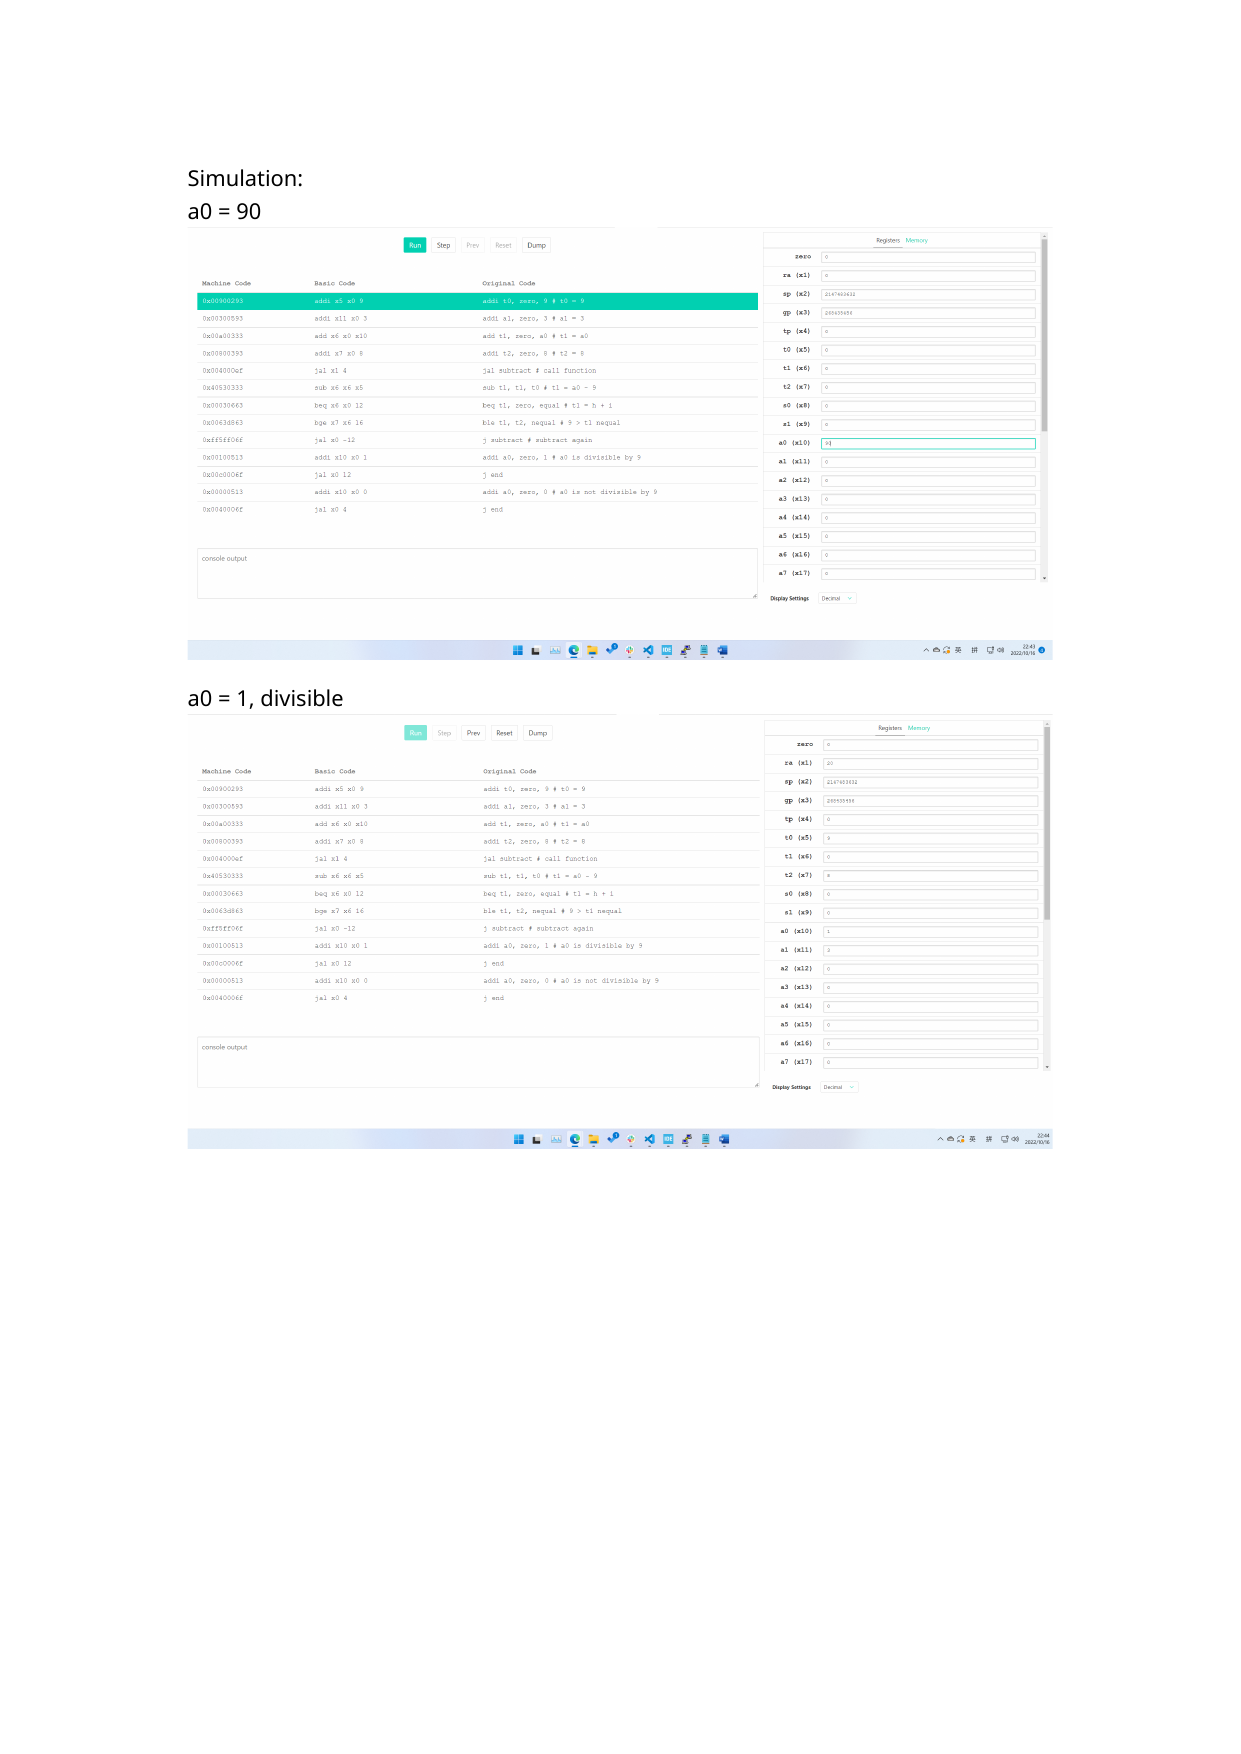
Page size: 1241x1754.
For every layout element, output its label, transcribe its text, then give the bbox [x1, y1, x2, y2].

text a0 = 90 [187, 194, 1053, 227]
picture [187, 714, 1053, 1149]
picture [187, 227, 1053, 660]
text Simulation: [187, 162, 1053, 194]
text a0 = 1, divisible [187, 682, 1053, 714]
